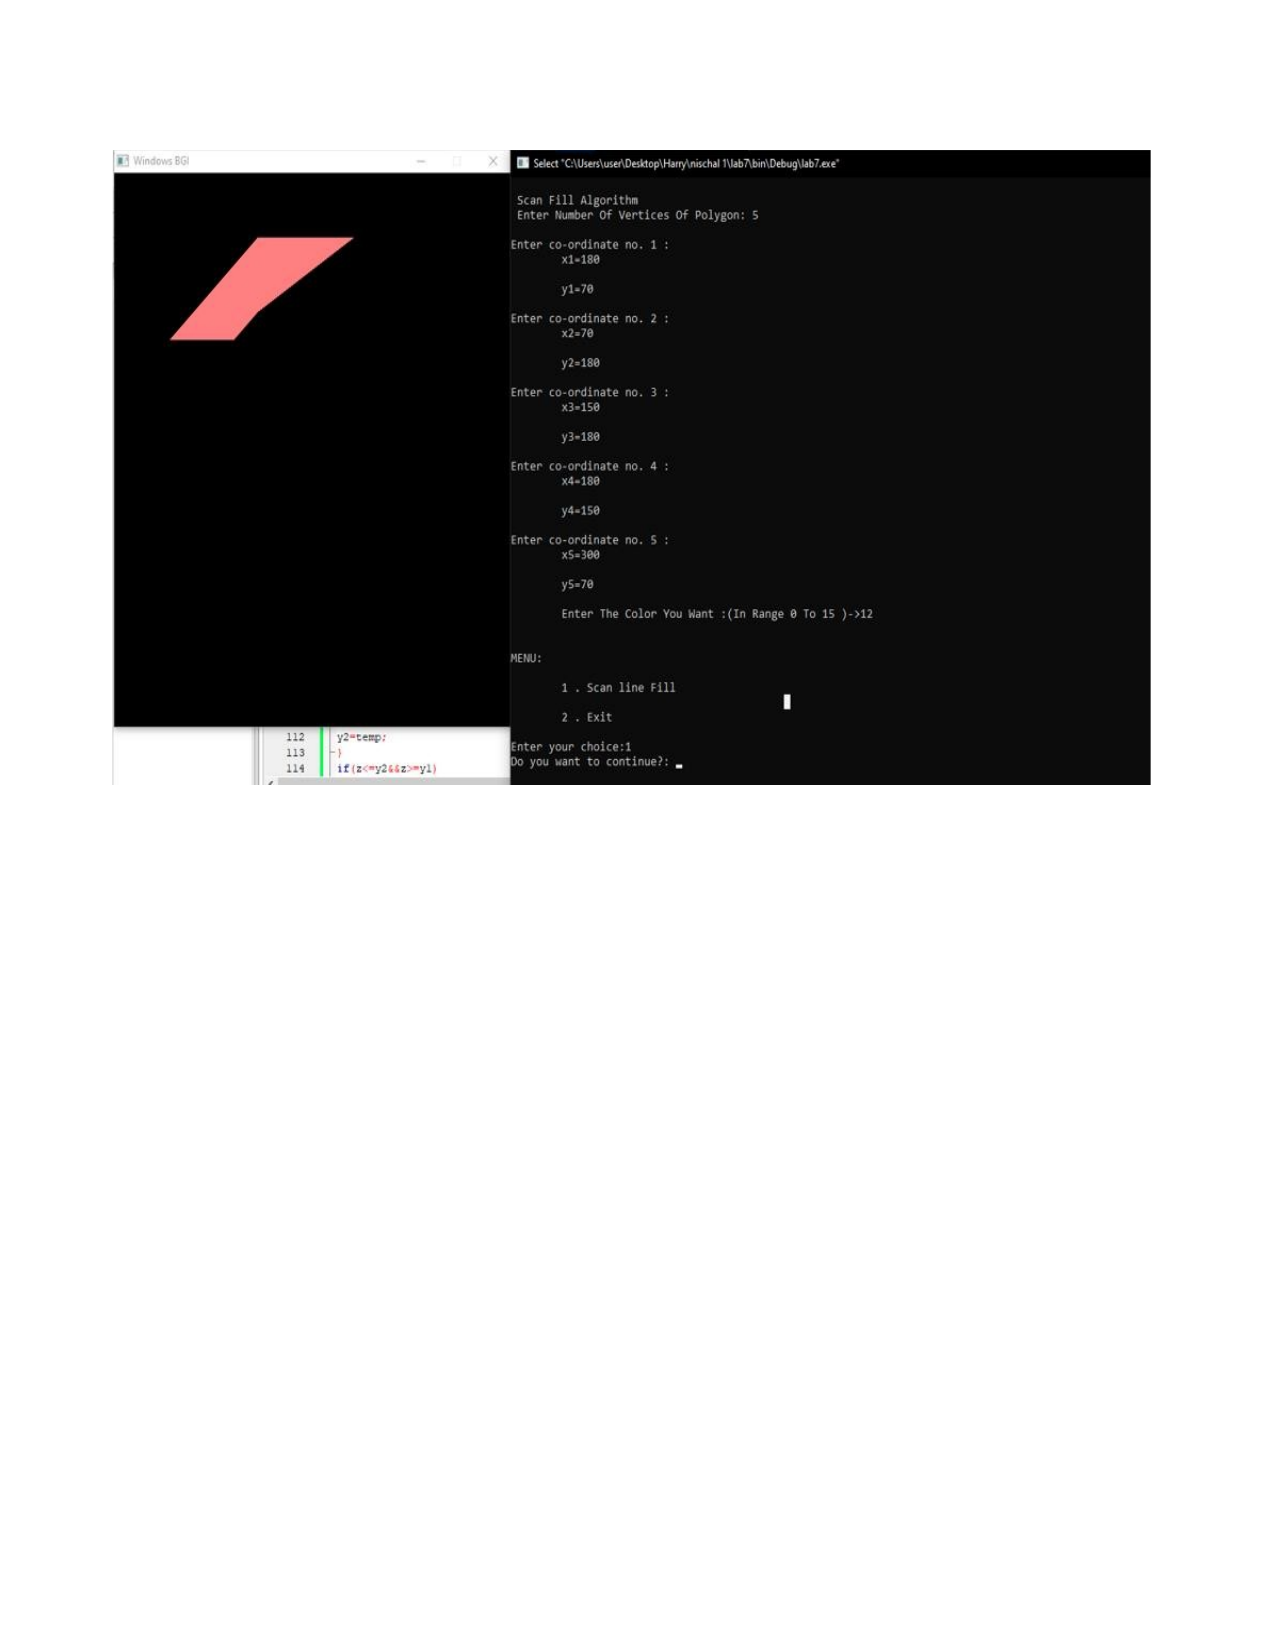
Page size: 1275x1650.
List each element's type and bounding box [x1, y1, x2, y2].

picture [112, 150, 1151, 785]
